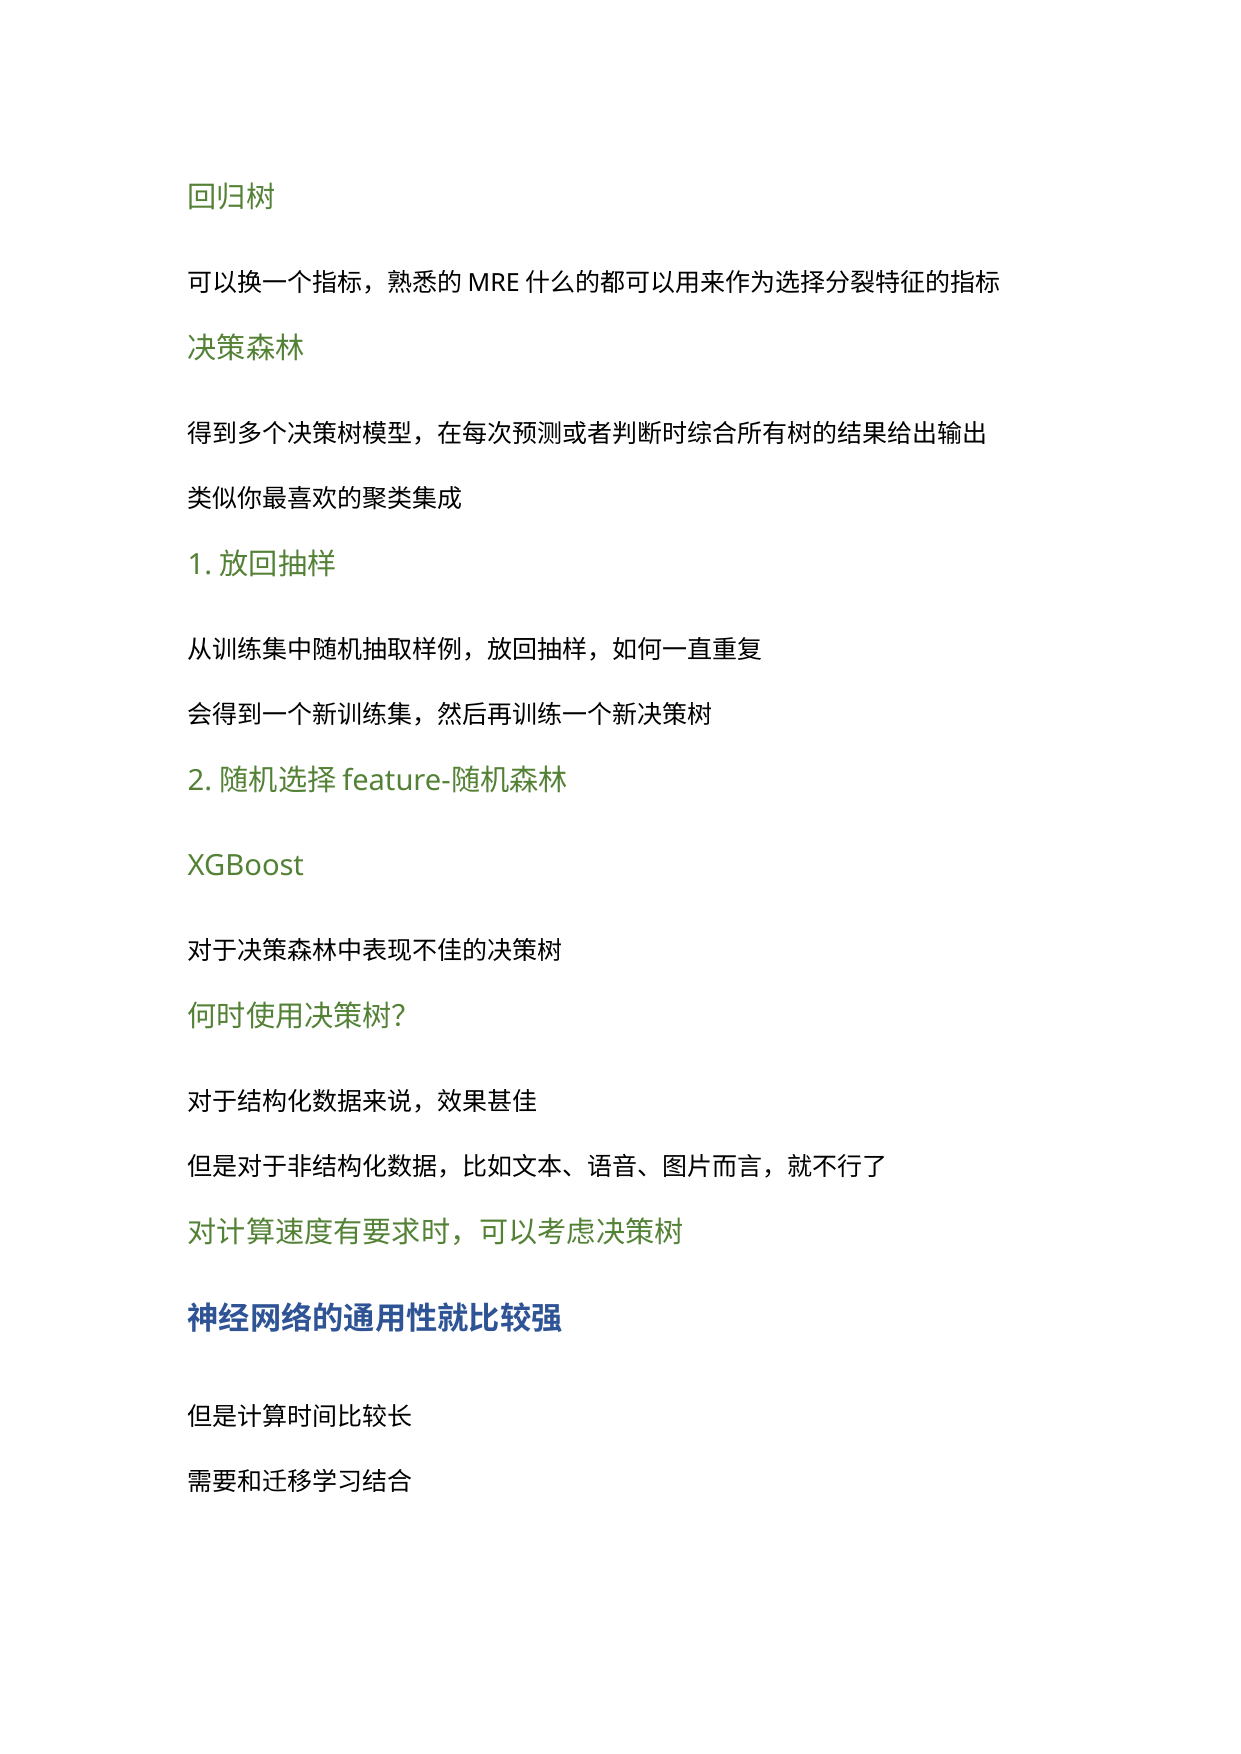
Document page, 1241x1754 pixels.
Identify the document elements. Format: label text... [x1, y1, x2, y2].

subtitle 决策森林 [187, 313, 1053, 378]
text 可以换一个指标，熟悉的MRE什么的都可以用来作为选择分裂特征的指标 [187, 248, 1053, 313]
subtitle 回归树 [187, 162, 1053, 227]
subtitle 对计算速度有要求时，可以考虑决策树 [187, 1197, 1053, 1262]
text 需要和迁移学习结合 [187, 1447, 1053, 1512]
text 对于决策森林中表现不佳的决策树 [187, 916, 1053, 981]
text 但是对于非结构化数据，比如文本、语音、图片而言，就不行了 [187, 1132, 1053, 1197]
text 会得到一个新训练集，然后再训练一个新决策树 [187, 680, 1053, 745]
subtitle 1. 放回抽样 [187, 529, 1053, 594]
subtitle XGBoost [187, 832, 1053, 897]
text 得到多个决策树模型，在每次预测或者判断时综合所有树的结果给出输出 [187, 399, 1053, 464]
subtitle 神经网络的通用性就比较强 [187, 1284, 1053, 1349]
subtitle 何时使用决策树？ [187, 981, 1053, 1046]
text 从训练集中随机抽取样例，放回抽样，如何一直重复 [187, 615, 1053, 680]
text 但是计算时间比较长 [187, 1382, 1053, 1447]
text 对于结构化数据来说，效果甚佳 [187, 1067, 1053, 1132]
text 类似你最喜欢的聚类集成 [187, 464, 1053, 529]
subtitle 2. 随机选择feature-随机森林 [187, 745, 1053, 810]
